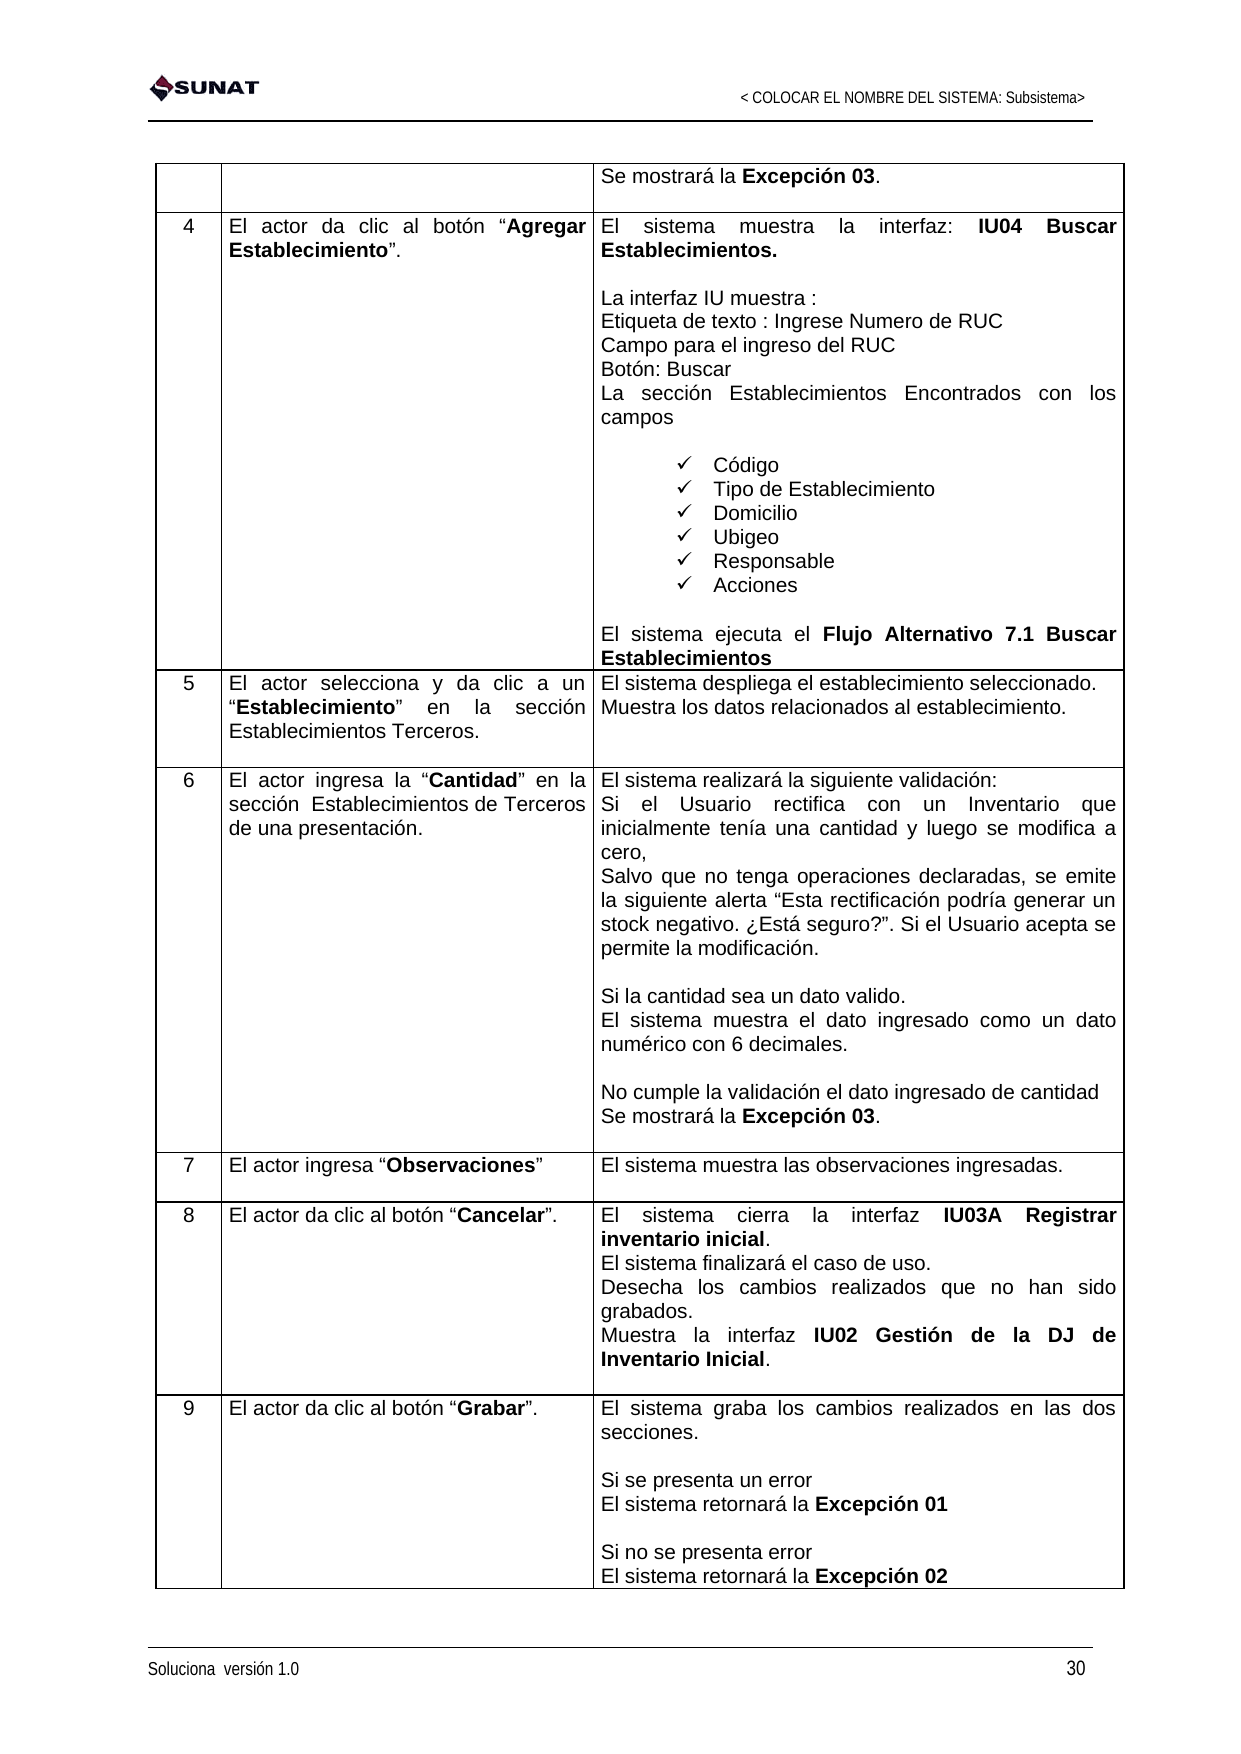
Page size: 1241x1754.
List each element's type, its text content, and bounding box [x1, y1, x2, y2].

table_cell 7 [157, 1153, 221, 1201]
picture [147, 73, 261, 104]
table_cell El actor selecciona y da clic a un “Establecimiento” en la sección Establecimientos Terceros. [222, 671, 593, 767]
table_cell El sistema cierra la interfaz IU03A Registrar inventario inicial. El sistema finalizará el caso de uso. Desecha los cambios realizados que no han sido grabados. Muestra la interfaz IU02 Gestión de la DJ de Inventario Inicial. [594, 1203, 1123, 1394]
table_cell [222, 1396, 593, 1587]
table_cell 3 [157, 164, 221, 212]
table_cell El actor da clic al botón “Cancelar”. [222, 1203, 593, 1394]
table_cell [222, 164, 593, 212]
table_cell El sistema muestra la interfaz: IU04 Buscar Establecimientos. La interfaz IU muestra : Etiqueta de texto : Ingrese Numero de RUC Campo para el ingreso del RUC Botón: Buscar La sección Establecimientos Encontrados con los campos Código Tipo de Establecimiento Domicilio Ubigeo Responsable Acciones El sistema ejecuta el Flujo Alternativo 7.1 Buscar Establecimientos [594, 213, 1123, 669]
table_cell El actor da clic al botón “Agregar Establecimiento”. [222, 213, 593, 669]
table_cell 4 [157, 213, 221, 669]
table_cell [594, 1396, 1123, 1587]
table_cell 9 [157, 1396, 221, 1587]
table_cell 8 [157, 1203, 221, 1394]
table_cell 6 [157, 768, 221, 1152]
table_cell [594, 164, 1123, 212]
table_cell El actor ingresa la “Cantidad” en la sección Establecimientos de Terceros de una presentación. [222, 768, 593, 1152]
table_cell El sistema muestra las observaciones ingresadas. [594, 1153, 1123, 1201]
table_cell El sistema despliega el establecimiento seleccionado. Muestra los datos relacionados al establecimiento. [594, 671, 1123, 767]
table_cell El actor ingresa “Observaciones” [222, 1153, 593, 1201]
table_cell 5 [157, 671, 221, 767]
